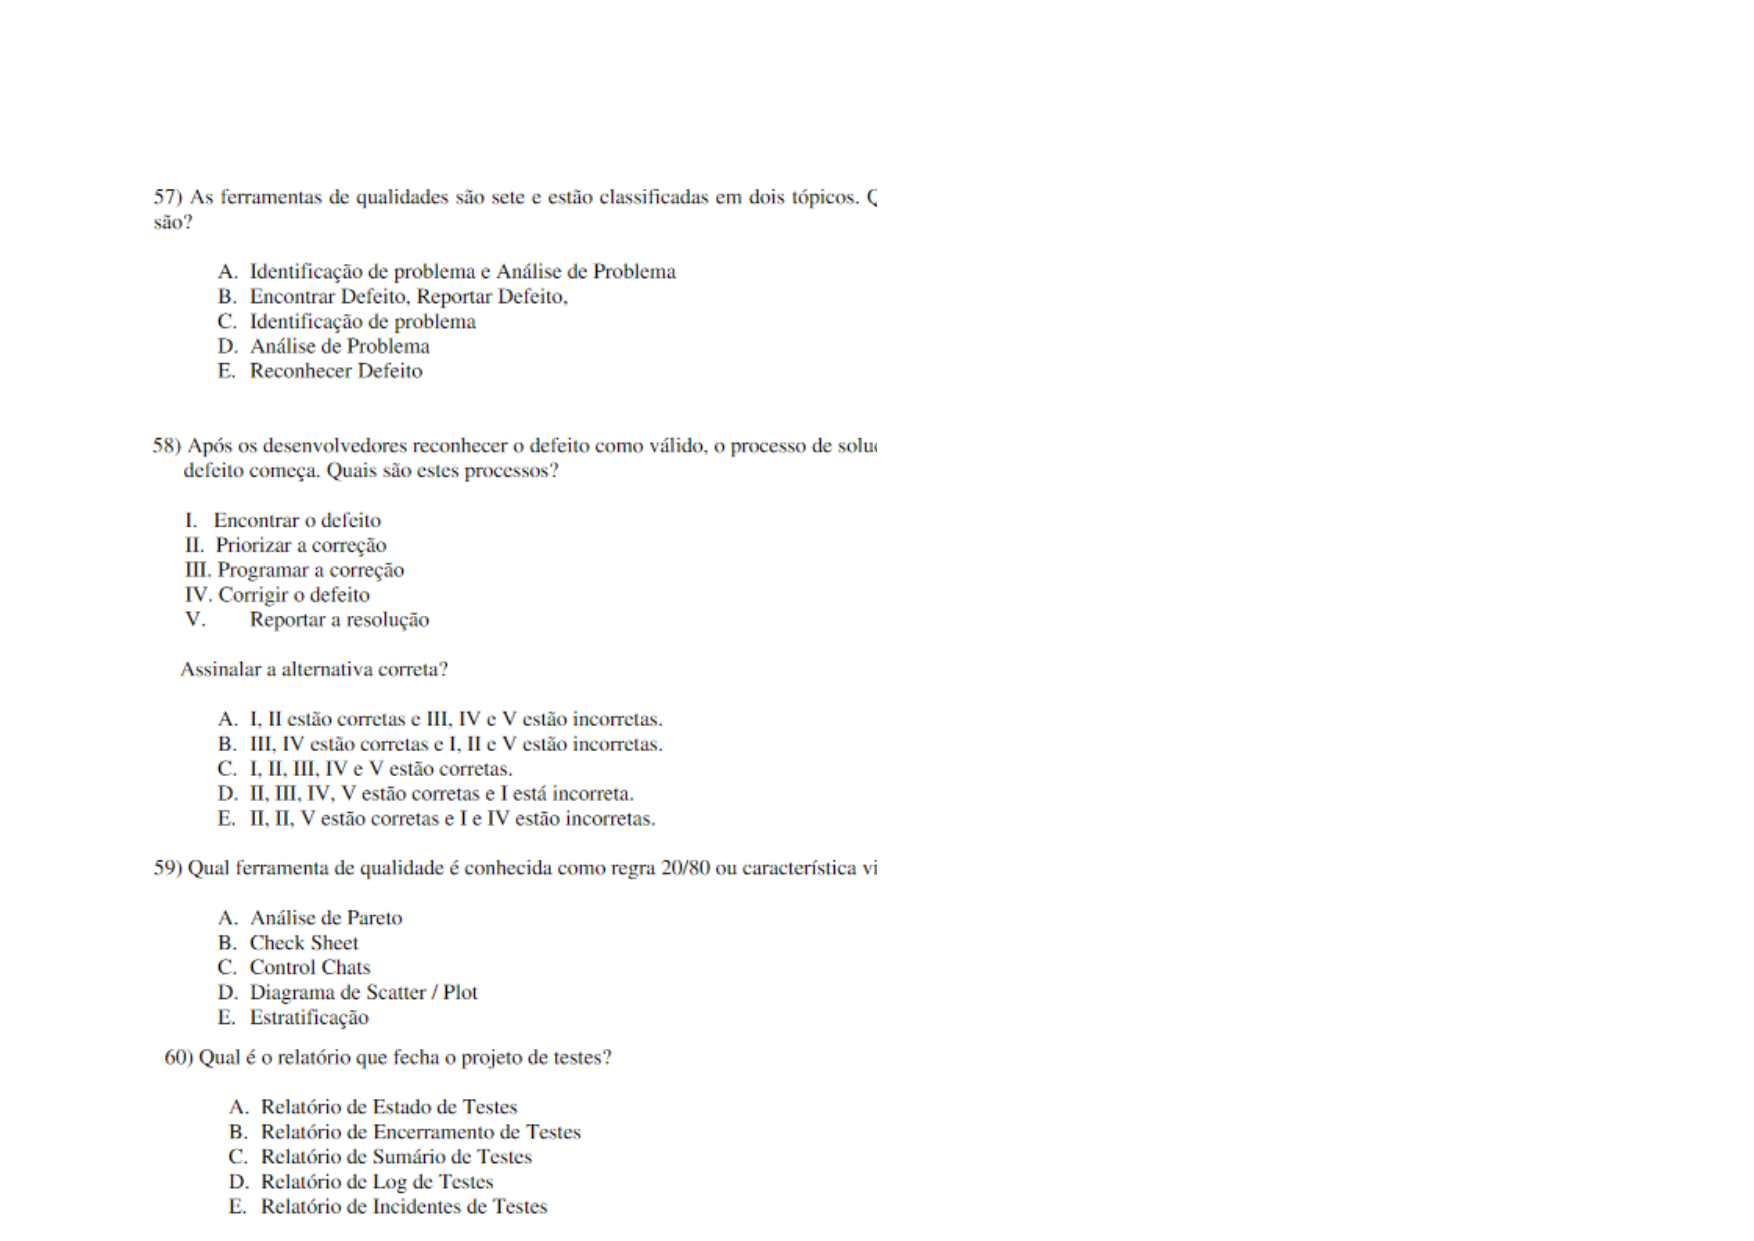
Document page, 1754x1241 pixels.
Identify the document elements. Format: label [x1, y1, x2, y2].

picture [147, 1037, 877, 1241]
picture [147, 177, 877, 1034]
